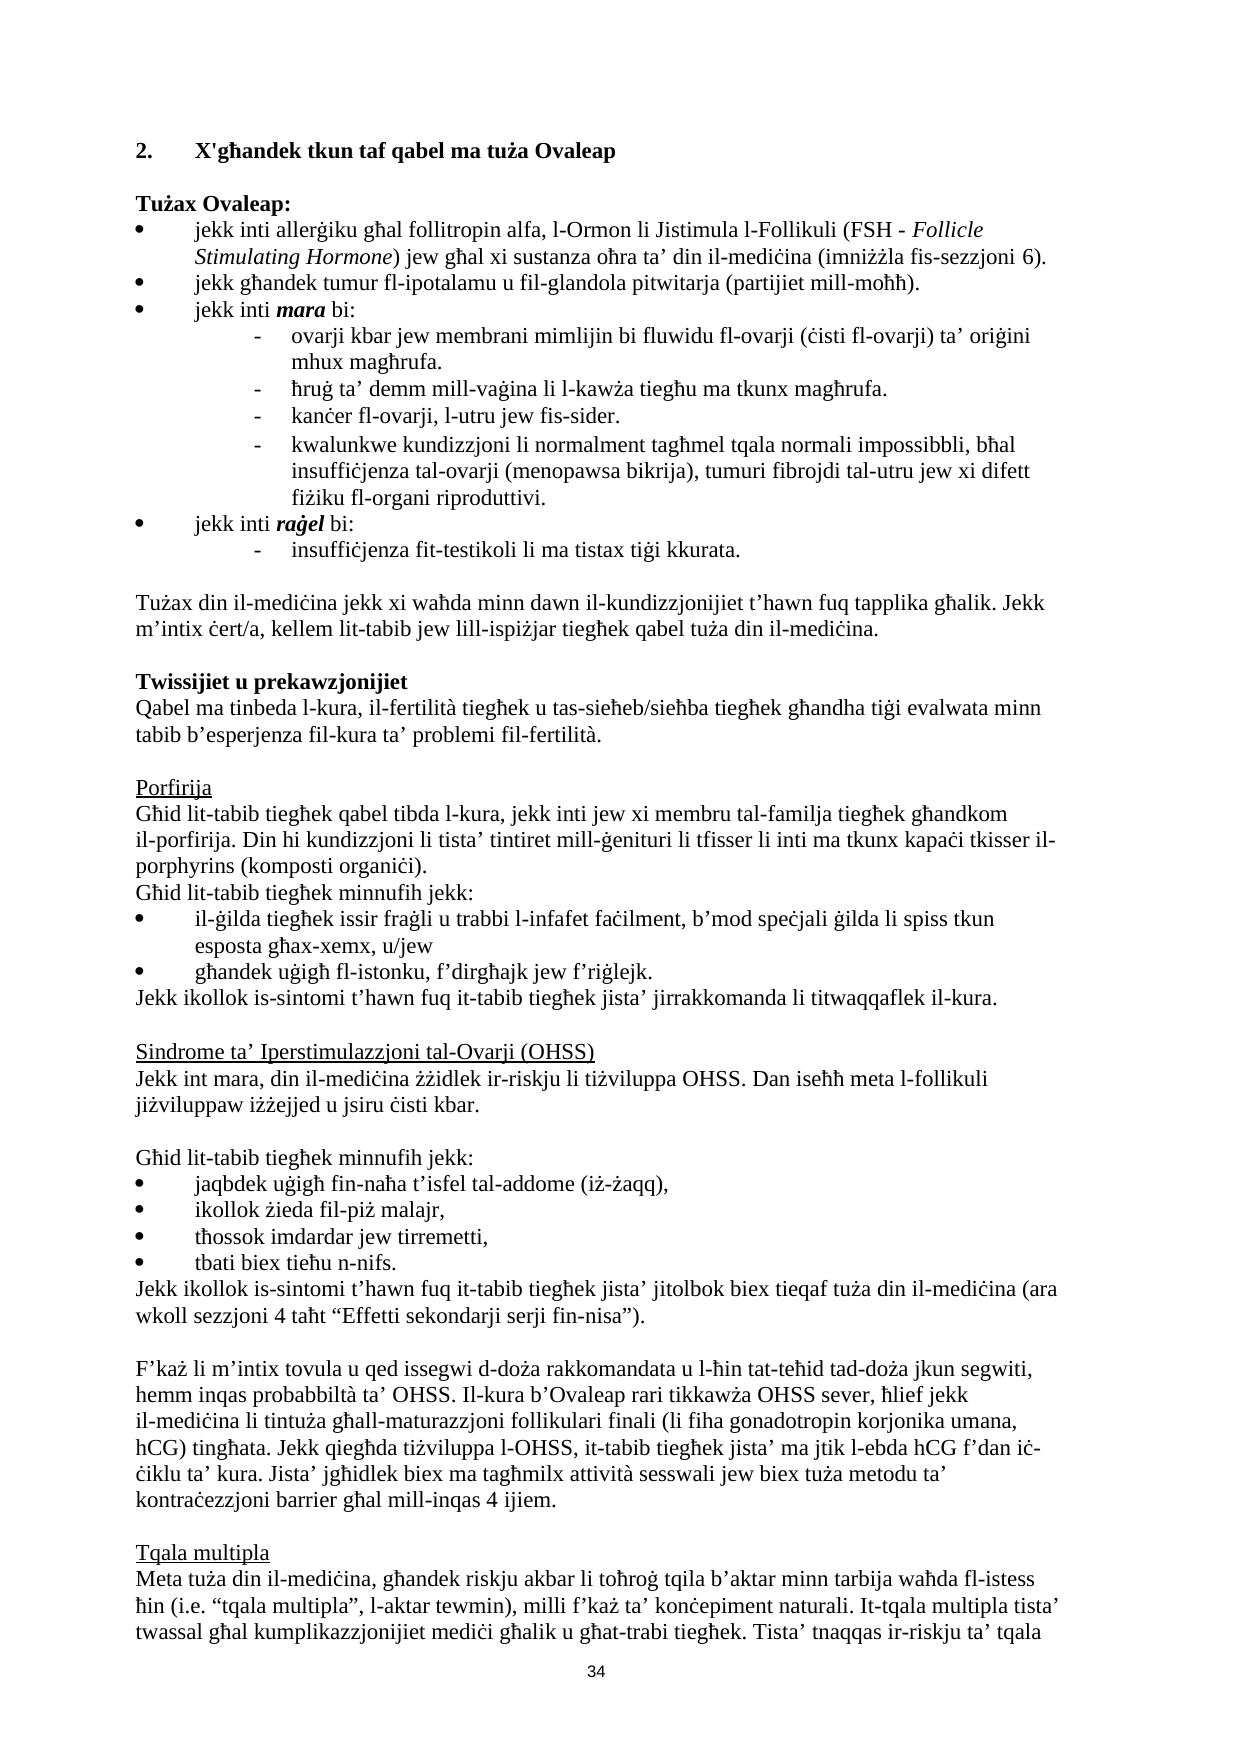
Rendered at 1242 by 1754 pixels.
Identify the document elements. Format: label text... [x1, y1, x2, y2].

text Għid lit-tabib tiegħek minnufih jekk: [135, 879, 1067, 905]
list għandek uġigħ fl-istonku, f’dirgħajk jew f’riġlejk. [135, 958, 1067, 984]
list Qabel ma tinbeda l-kura, il-fertilità tiegħek u tas-sieħeb/sieħba tiegħek għandha tiġi evalwata minn tabib b’esperjenza fil-kura ta’ problemi fil-fertilità. [135, 694, 1067, 747]
list tbati biex tieħu n-nifs. [135, 1249, 1067, 1276]
text Twissijiet u prekawzjonijiet [135, 668, 1067, 694]
text F’każ li m’intix tovula u qed issegwi d-doża rakkomandata u l-ħin tat-teħid tad-doża jkun segwiti, hemm inqas probabbiltà ta’ OHSS. Il-kura b’Ovaleap rari tikkawża OHSS sever, ħlief jekk il-mediċina li tintuża għall-maturazzjoni follikulari finali (li fiha gonadotropin korjonika umana, hCG) tingħata. Jekk qiegħda tiżviluppa l-OHSS, it-tabib tiegħek jista’ ma jtik l-ebda hCG f’dan iċ-ċiklu ta’ kura. Jista’ jgħidlek biex ma tagħmilx attività sesswali jew biex tuża metodu ta’ kontraċezzjoni barrier għal mill-inqas 4 ijiem. [135, 1354, 1067, 1513]
text Għid lit-tabib tiegħek minnufih jekk: [135, 1144, 1067, 1170]
list ħruġ ta’ demm mill-vaġina li l-kawża tiegħu ma tkunx magħrufa. [254, 375, 1067, 402]
list ikollok żieda fil-piż malajr, [135, 1196, 1067, 1223]
list jekk għandek tumur fl-ipotalamu u fil-glandola pitwitarja (partijiet mill-moħħ). [135, 269, 1067, 296]
list kanċer fl-ovarji, l-utru jew fis-sider. [254, 402, 1067, 431]
list ovarji kbar jew membrani mimlijin bi fluwidu fl-ovarji (ċisti fl-ovarji) ta’ oriġini mhux magħrufa. [254, 322, 1067, 375]
text Porfirija [135, 773, 1067, 800]
list jekk inti mara bi: [135, 296, 1067, 322]
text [135, 1565, 1067, 1644]
list jekk inti allerġiku għal follitropin alfa, l-Ormon li Jistimula l-Follikuli (FSH - Follicle Stimulating Hormone) jew għal xi sustanza oħra ta’ din il-mediċina (imniżżla fis-sezzjoni 6). [135, 217, 1067, 269]
text Jekk int mara, din il-mediċina żżidlek ir-riskju li tiżviluppa OHSS. Dan iseħħ meta l-follikuli jiżviluppaw iżżejjed u jsiru ċisti kbar. [135, 1065, 1067, 1117]
text 2. X'għandek tkun taf qabel ma tuża Ovaleap [135, 137, 1067, 164]
text Tużax din il-mediċina jekk xi waħda minn dawn il-kundizzjonijiet t’hawn fuq tapplika għalik. Jekk m’intix ċert/a, kellem lit-tabib jew lill-ispiżjar tiegħek qabel tuża din il-mediċina. [135, 589, 1067, 642]
text Jekk ikollok is-sintomi t’hawn fuq it-tabib tiegħek jista’ jirrakkomanda li titwaqqaflek il-kura. [135, 984, 1067, 1011]
list tħossok imdardar jew tirremetti, [135, 1223, 1067, 1249]
text Għid lit-tabib tiegħek qabel tibda l-kura, jekk inti jew xi membru tal-familja tiegħek għandkom il-porfirija. Din hi kundizzjoni li tista’ tintiret mill-ġenituri li tfisser li inti ma tkunx kapaċi tkisser il-porphyrins (komposti organiċi). [135, 800, 1067, 879]
list il-ġilda tiegħek issir fraġli u trabbi l-infafet faċilment, b’mod speċjali ġilda li spiss tkun esposta għax-xemx, u/jew [135, 905, 1067, 958]
text Tużax Ovaleap: [135, 190, 1067, 217]
list jaqbdek uġigħ fin-naħa t’isfel tal-addome (iż-żaqq), [135, 1170, 1067, 1196]
list jekk inti raġel bi: [135, 510, 1067, 536]
text Sindrome ta’ Iperstimulazzjoni tal-Ovarji (OHSS) [135, 1037, 1067, 1065]
text Tqala multipla [135, 1539, 1067, 1565]
list insuffiċjenza fit-testikoli li ma tistax tiġi kkurata. [254, 536, 1067, 563]
list Jekk ikollok is-sintomi t’hawn fuq it-tabib tiegħek jista’ jitolbok biex tieqaf tuża din il-mediċina (ara wkoll sezzjoni 4 taħt “Effetti sekondarji serji fin-nisa”). [135, 1276, 1067, 1328]
list kwalunkwe kundizzjoni li normalment tagħmel tqala normali impossibbli, bħal insuffiċjenza tal-ovarji (menopawsa bikrija), tumuri fibrojdi tal-utru jew xi difett fiżiku fl-organi riproduttivi. [254, 431, 1067, 510]
